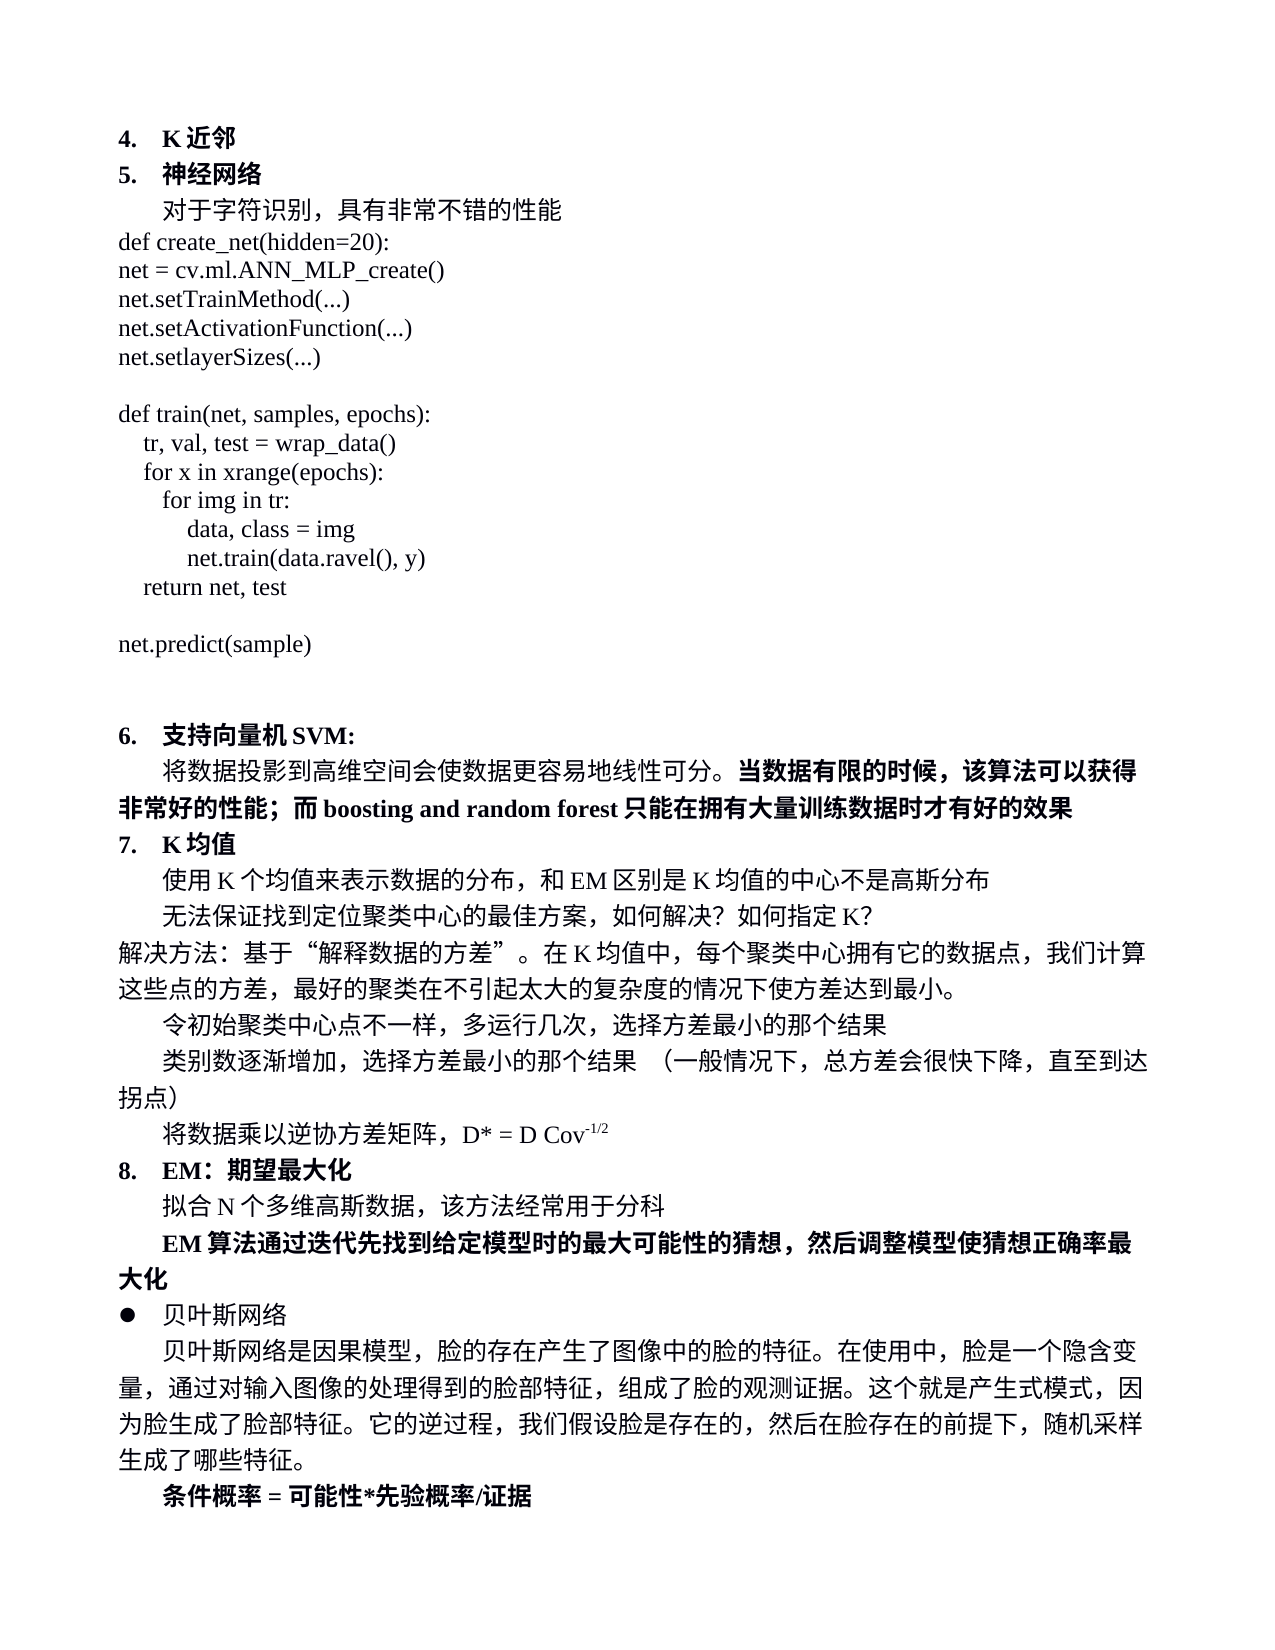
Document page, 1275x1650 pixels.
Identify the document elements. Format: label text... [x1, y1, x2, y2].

text 使用K个均值来表示数据的分布，和EM区别是K均值的中心不是高斯分布 [118, 861, 1157, 897]
text tr, val, test = wrap_data() [118, 428, 1157, 457]
list EM：期望最大化 [118, 1151, 1157, 1187]
text EM算法通过迭代先找到给定模型时的最大可能性的猜想，然后调整模型使猜想正确率最大化 [118, 1223, 1157, 1296]
text 将数据乘以逆协方差矩阵，D* = D Cov-1/2 [118, 1114, 1157, 1151]
list 支持向量机SVM: [118, 716, 1157, 752]
text data, class = img [118, 514, 1157, 543]
list K均值 [118, 824, 1157, 861]
text for x in xrange(epochs): [118, 457, 1157, 486]
text 对于字符识别，具有非常不错的性能 [118, 191, 1157, 227]
text net = cv.ml.ANN_MLP_create() [118, 256, 1157, 284]
text net.setActivationFunction(...) [118, 313, 1157, 342]
text net.setlayerSizes(...) [118, 342, 1157, 371]
text 贝叶斯网络是因果模型，脸的存在产生了图像中的脸的特征。在使用中，脸是一个隐含变量，通过对输入图像的处理得到的脸部特征，组成了脸的观测证据。这个就是产生式模式，因为脸生成了脸部特征。它的逆过程，我们假设脸是存在的，然后在脸存在的前提下，随机采样生成了哪些特征。 [118, 1332, 1157, 1477]
text def train(net, samples, epochs): [118, 399, 1157, 428]
text 令初始聚类中心点不一样，多运行几次，选择方差最小的那个结果 [118, 1006, 1157, 1042]
text net.predict(sample) [118, 629, 1157, 658]
text 拟合N个多维高斯数据，该方法经常用于分科 [118, 1187, 1157, 1223]
text 解决方法：基于“解释数据的方差”。在K均值中，每个聚类中心拥有它的数据点，我们计算这些点的方差，最好的聚类在不引起太大的复杂度的情况下使方差达到最小。 [118, 933, 1157, 1006]
text 类别数逐渐增加，选择方差最小的那个结果 （一般情况下，总方差会很快下降，直至到达拐点） [118, 1042, 1157, 1114]
text 无法保证找到定位聚类中心的最佳方案，如何解决？如何指定K？ [118, 897, 1157, 933]
text def create_net(hidden=20): [118, 227, 1157, 256]
text net.setTrainMethod(...) [118, 284, 1157, 313]
list 神经网络 [118, 154, 1157, 191]
text for img in tr: [118, 486, 1157, 514]
text return net, test [118, 572, 1157, 601]
list 贝叶斯网络 [118, 1296, 1157, 1332]
list K近邻 [118, 118, 1157, 154]
text 将数据投影到高维空间会使数据更容易地线性可分。当数据有限的时候，该算法可以获得非常好的性能；而boosting and random forest只能在拥有大量训练数据时才有好的效果 [118, 752, 1157, 824]
text net.train(data.ravel(), y) [118, 543, 1157, 572]
text 条件概率 = 可能性*先验概率/证据 [162, 1477, 1157, 1513]
